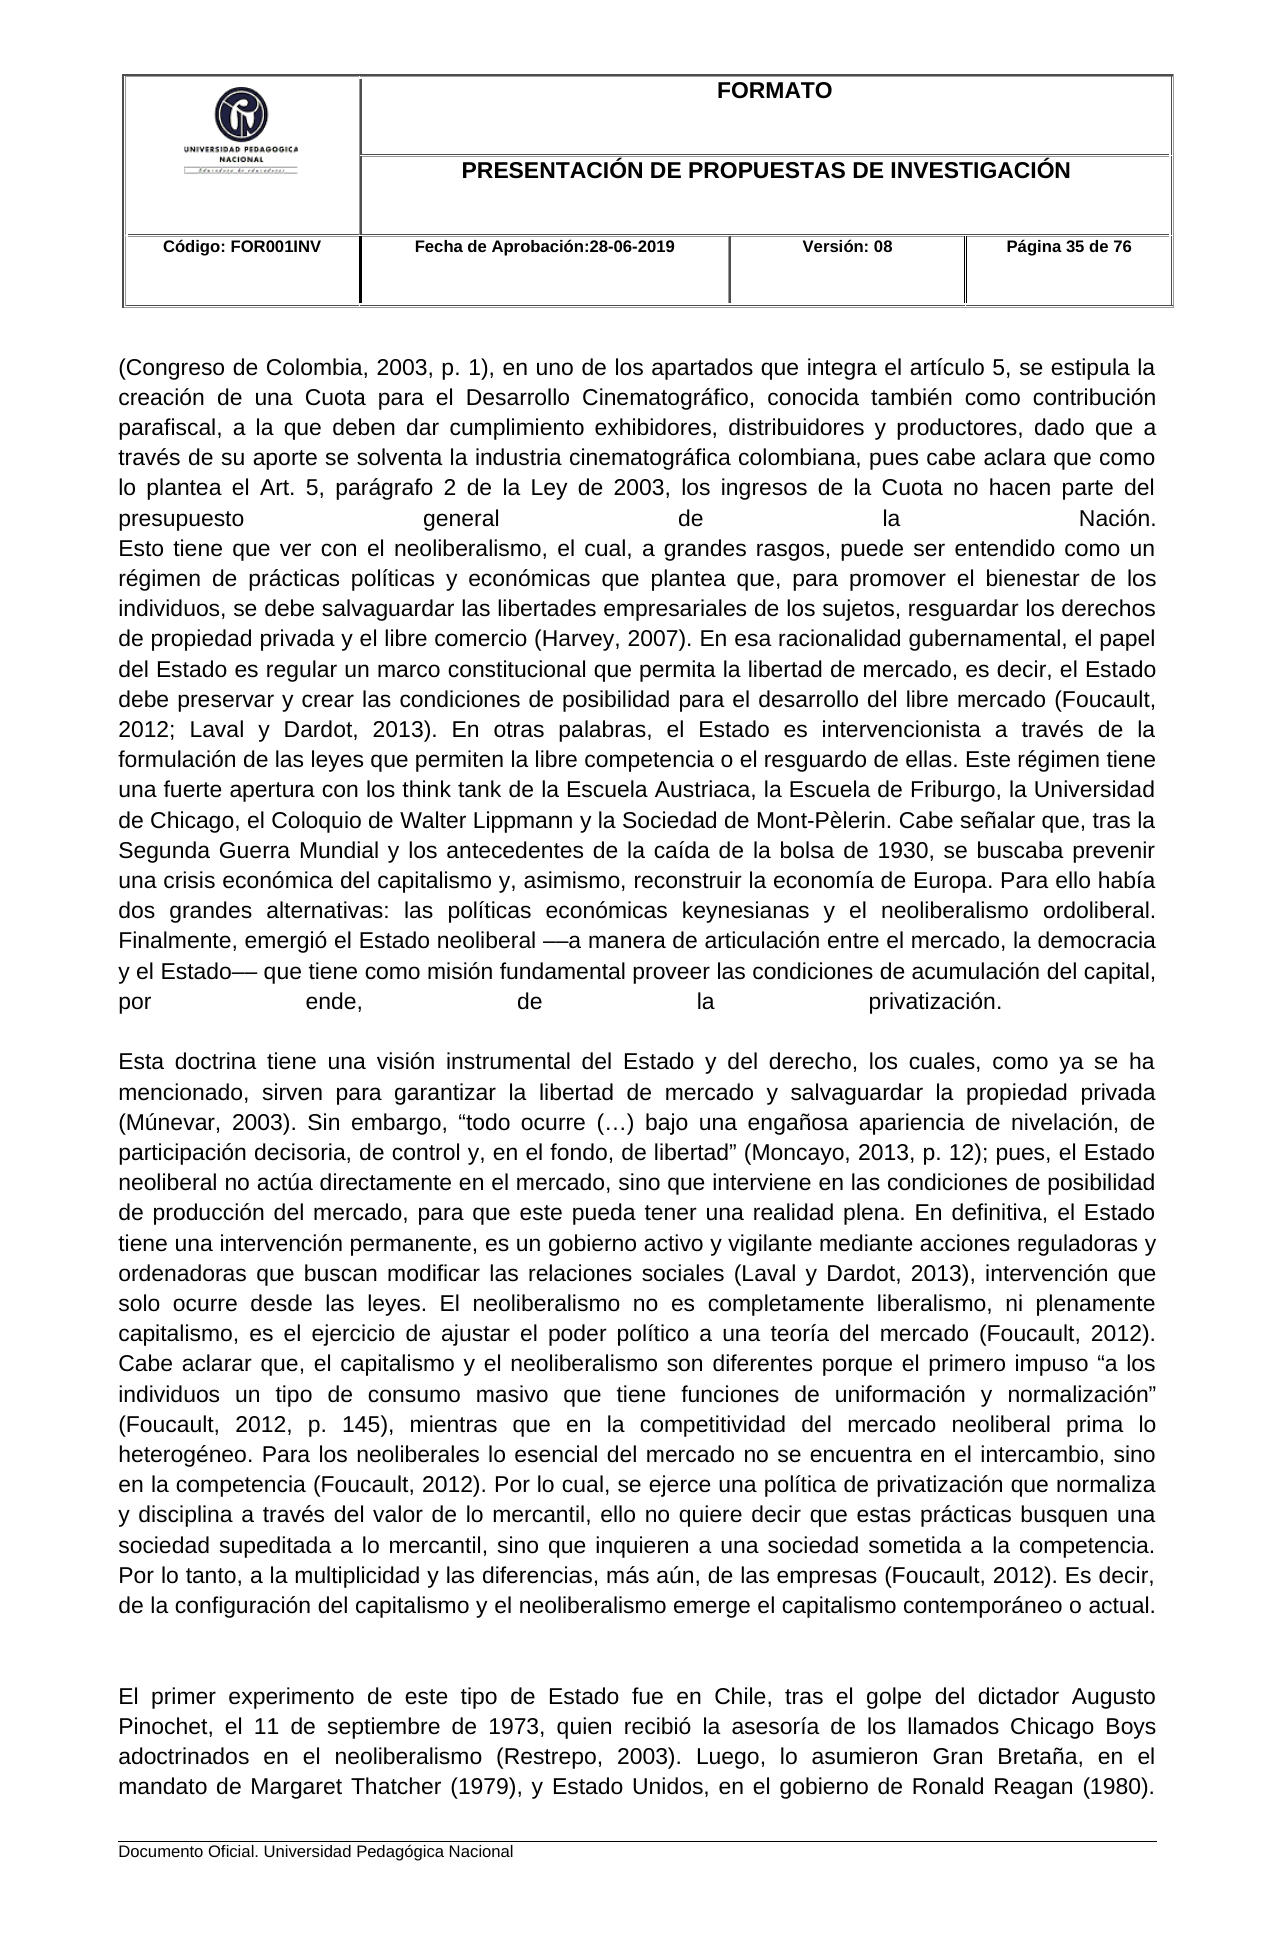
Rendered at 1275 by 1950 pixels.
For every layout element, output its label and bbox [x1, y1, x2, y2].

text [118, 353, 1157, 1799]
picture [184, 87, 300, 175]
